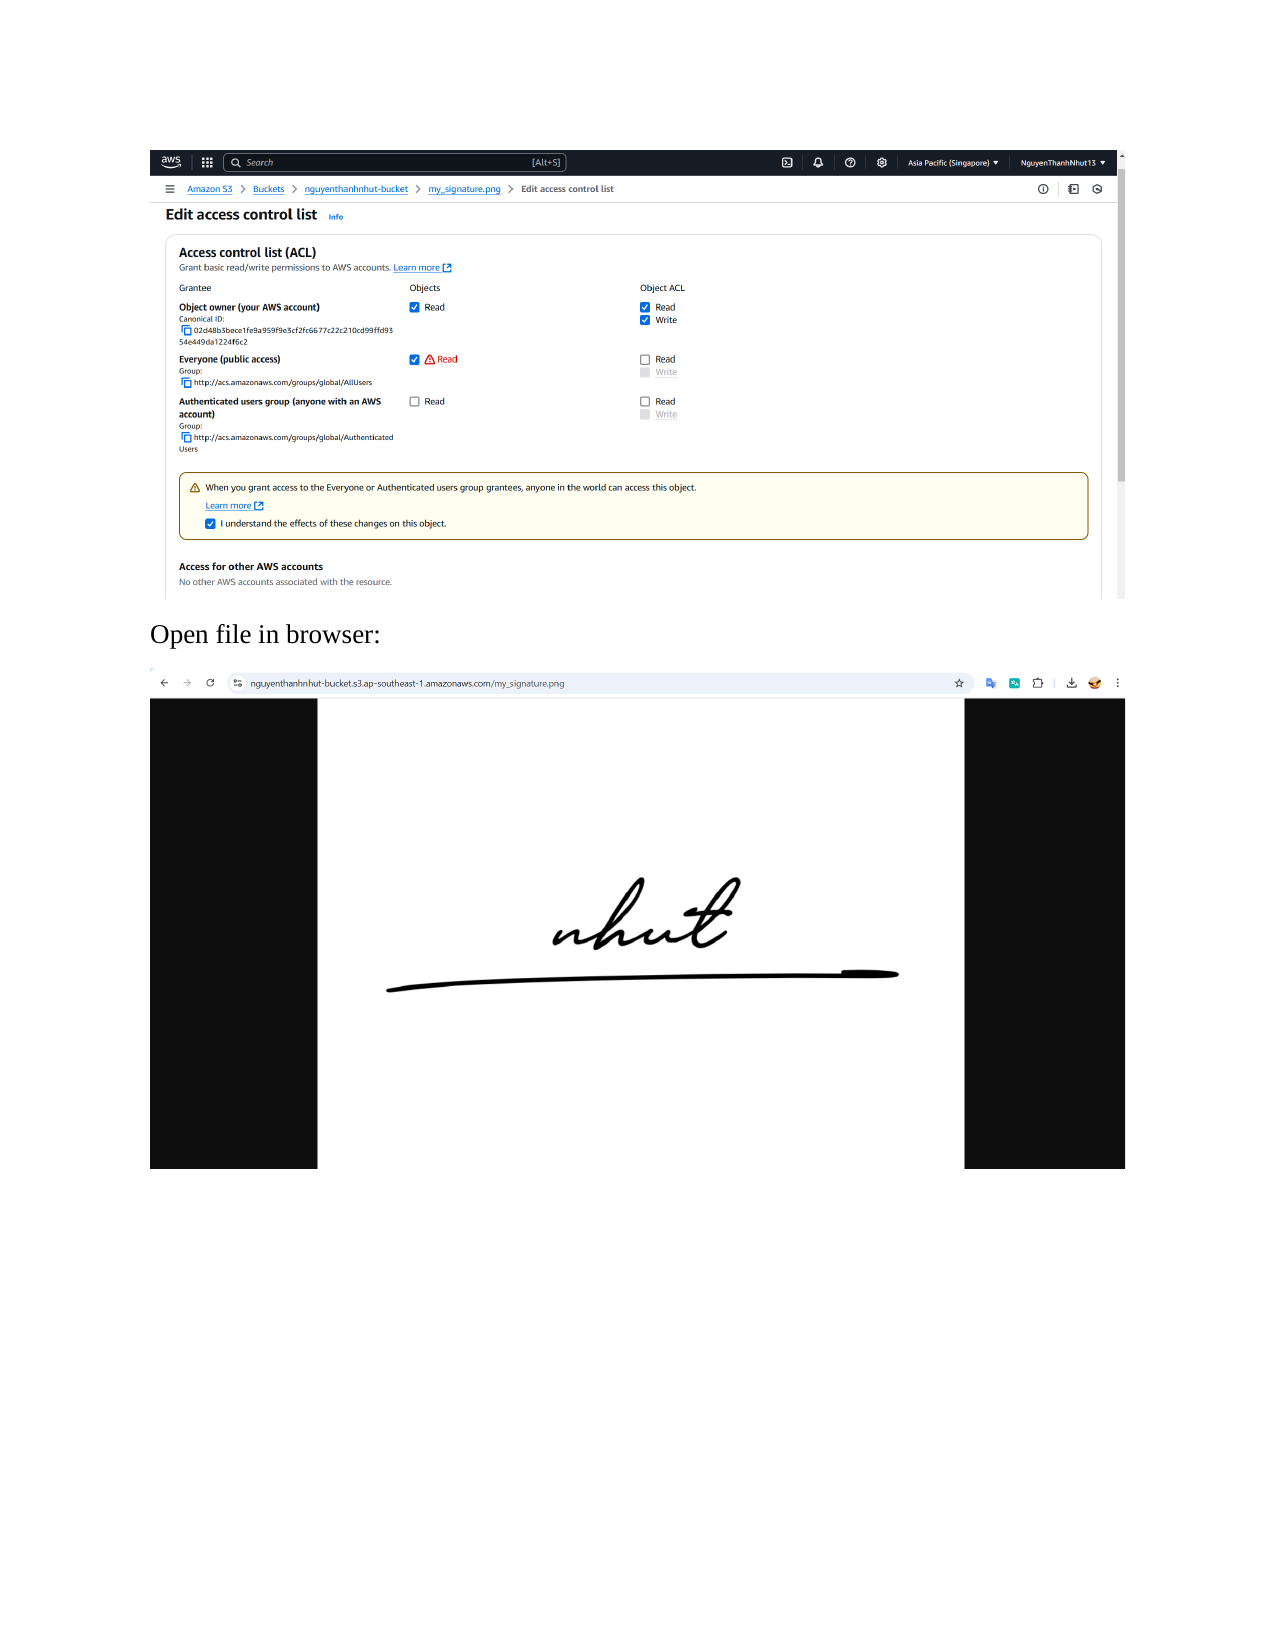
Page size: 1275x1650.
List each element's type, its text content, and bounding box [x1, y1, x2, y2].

text Open file in browser: [150, 618, 1125, 649]
picture [150, 150, 1125, 599]
picture [150, 668, 1125, 1169]
